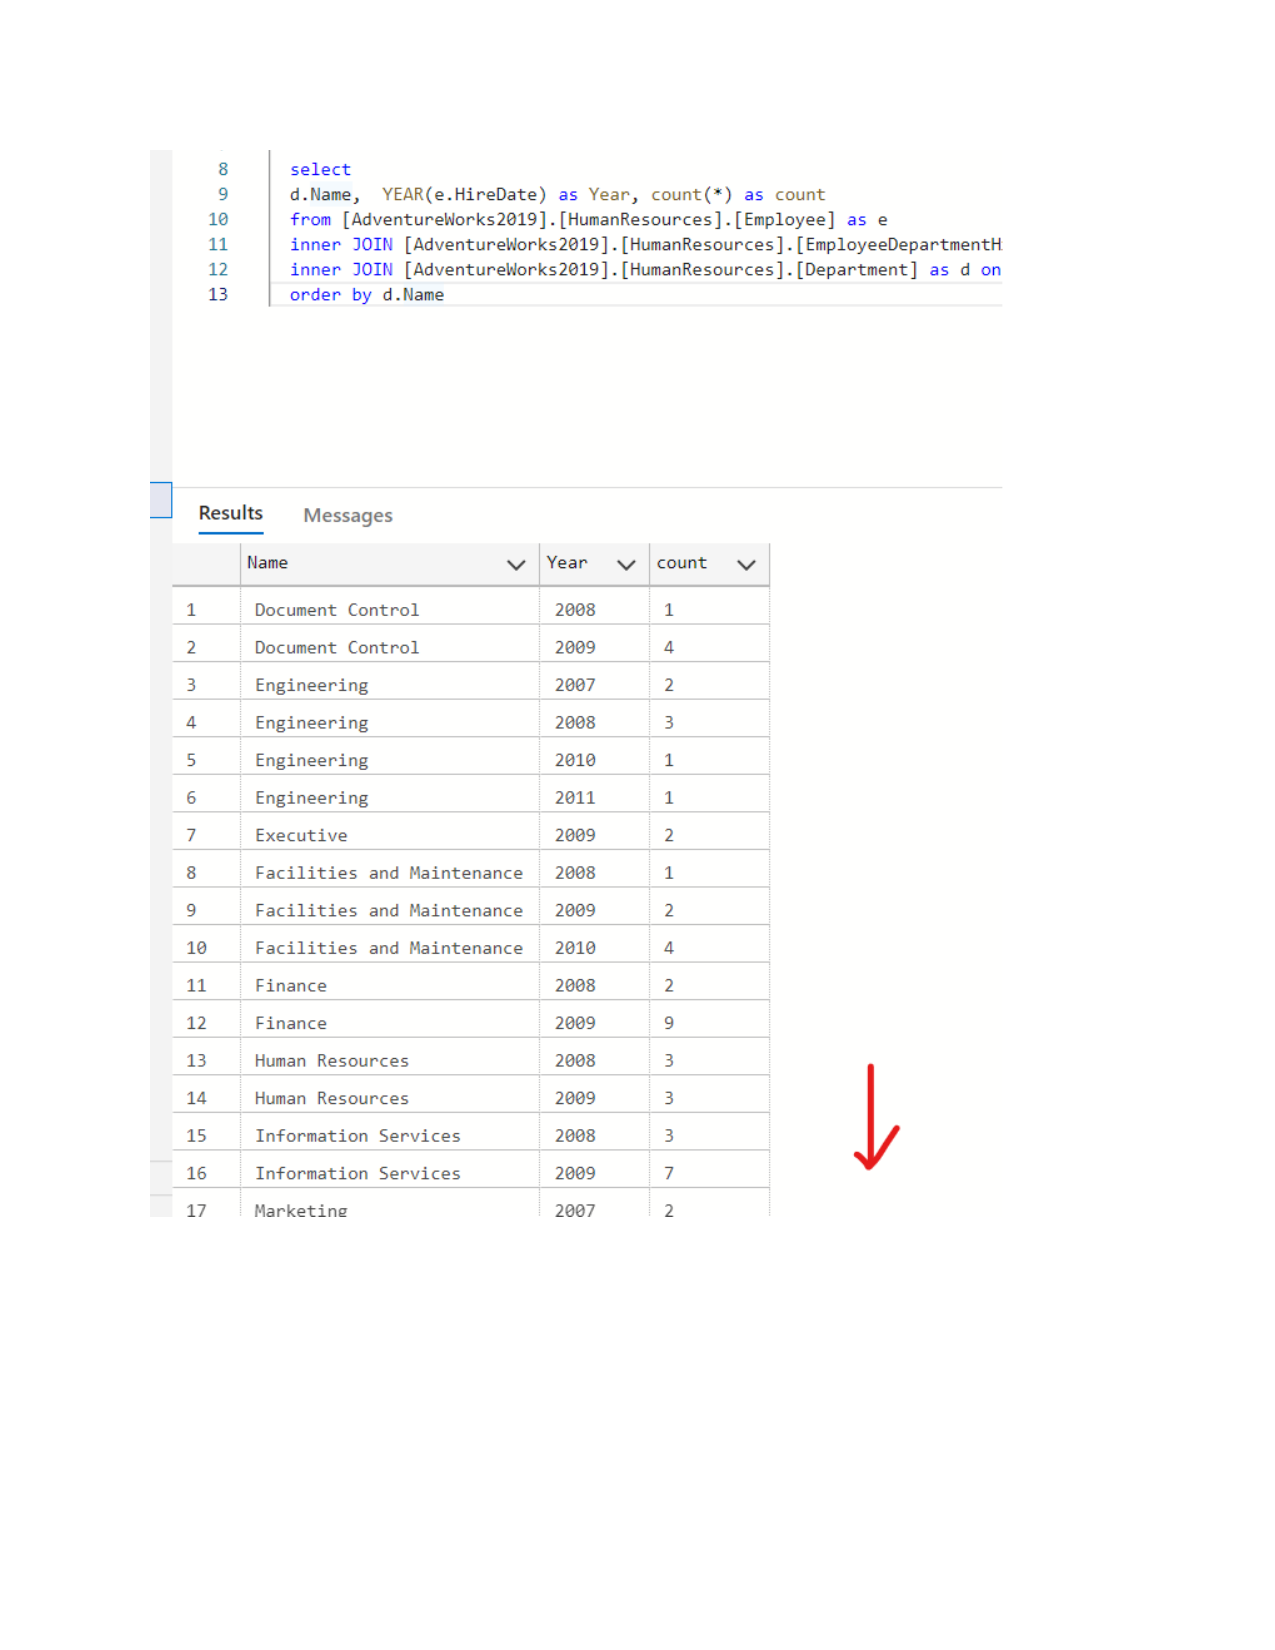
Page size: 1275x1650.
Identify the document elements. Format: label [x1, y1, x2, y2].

picture [150, 150, 1003, 1217]
